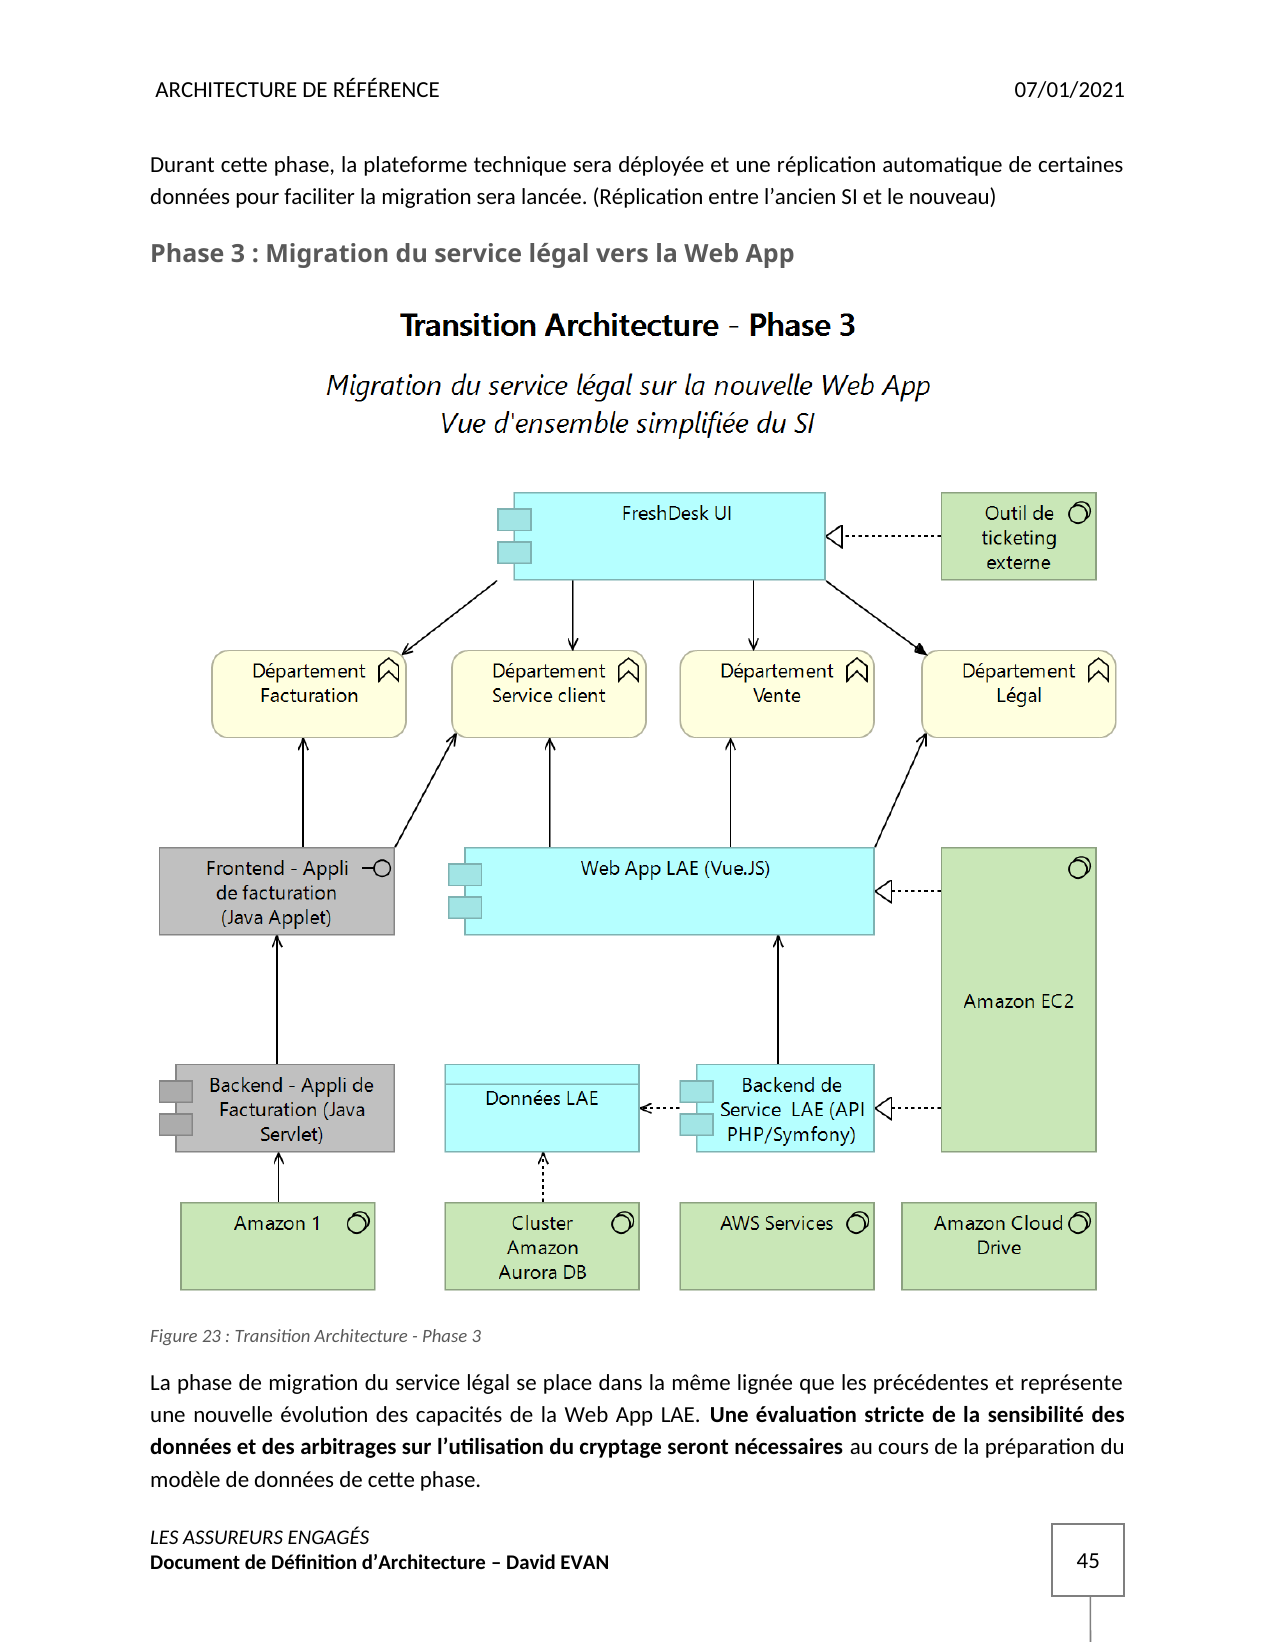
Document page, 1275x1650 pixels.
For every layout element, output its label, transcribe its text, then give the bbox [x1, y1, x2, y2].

subtitle Phase 3 : Migration du service légal vers la Web App [150, 235, 1125, 269]
text La phase de migration du service légal se place dans la même lignée que les précédentes et représente une nouvelle évolution des capacités de la Web App LAE. Une évaluation stricte de la sensibilité des données et des arbitrages sur l’utilisation du cryptage seront nécessaires au cours de la préparation du modèle de données de cette phase. [150, 1368, 1125, 1493]
text Figure 23 : Transition Architecture - Phase 3 [150, 1324, 1125, 1347]
text Durant cette phase, la plateforme technique sera déployée et une réplication automatique de certaines données pour faciliter la migration sera lancée. (Réplication entre l’ancien SI et le nouveau) [150, 150, 1125, 210]
picture [150, 286, 1125, 1300]
